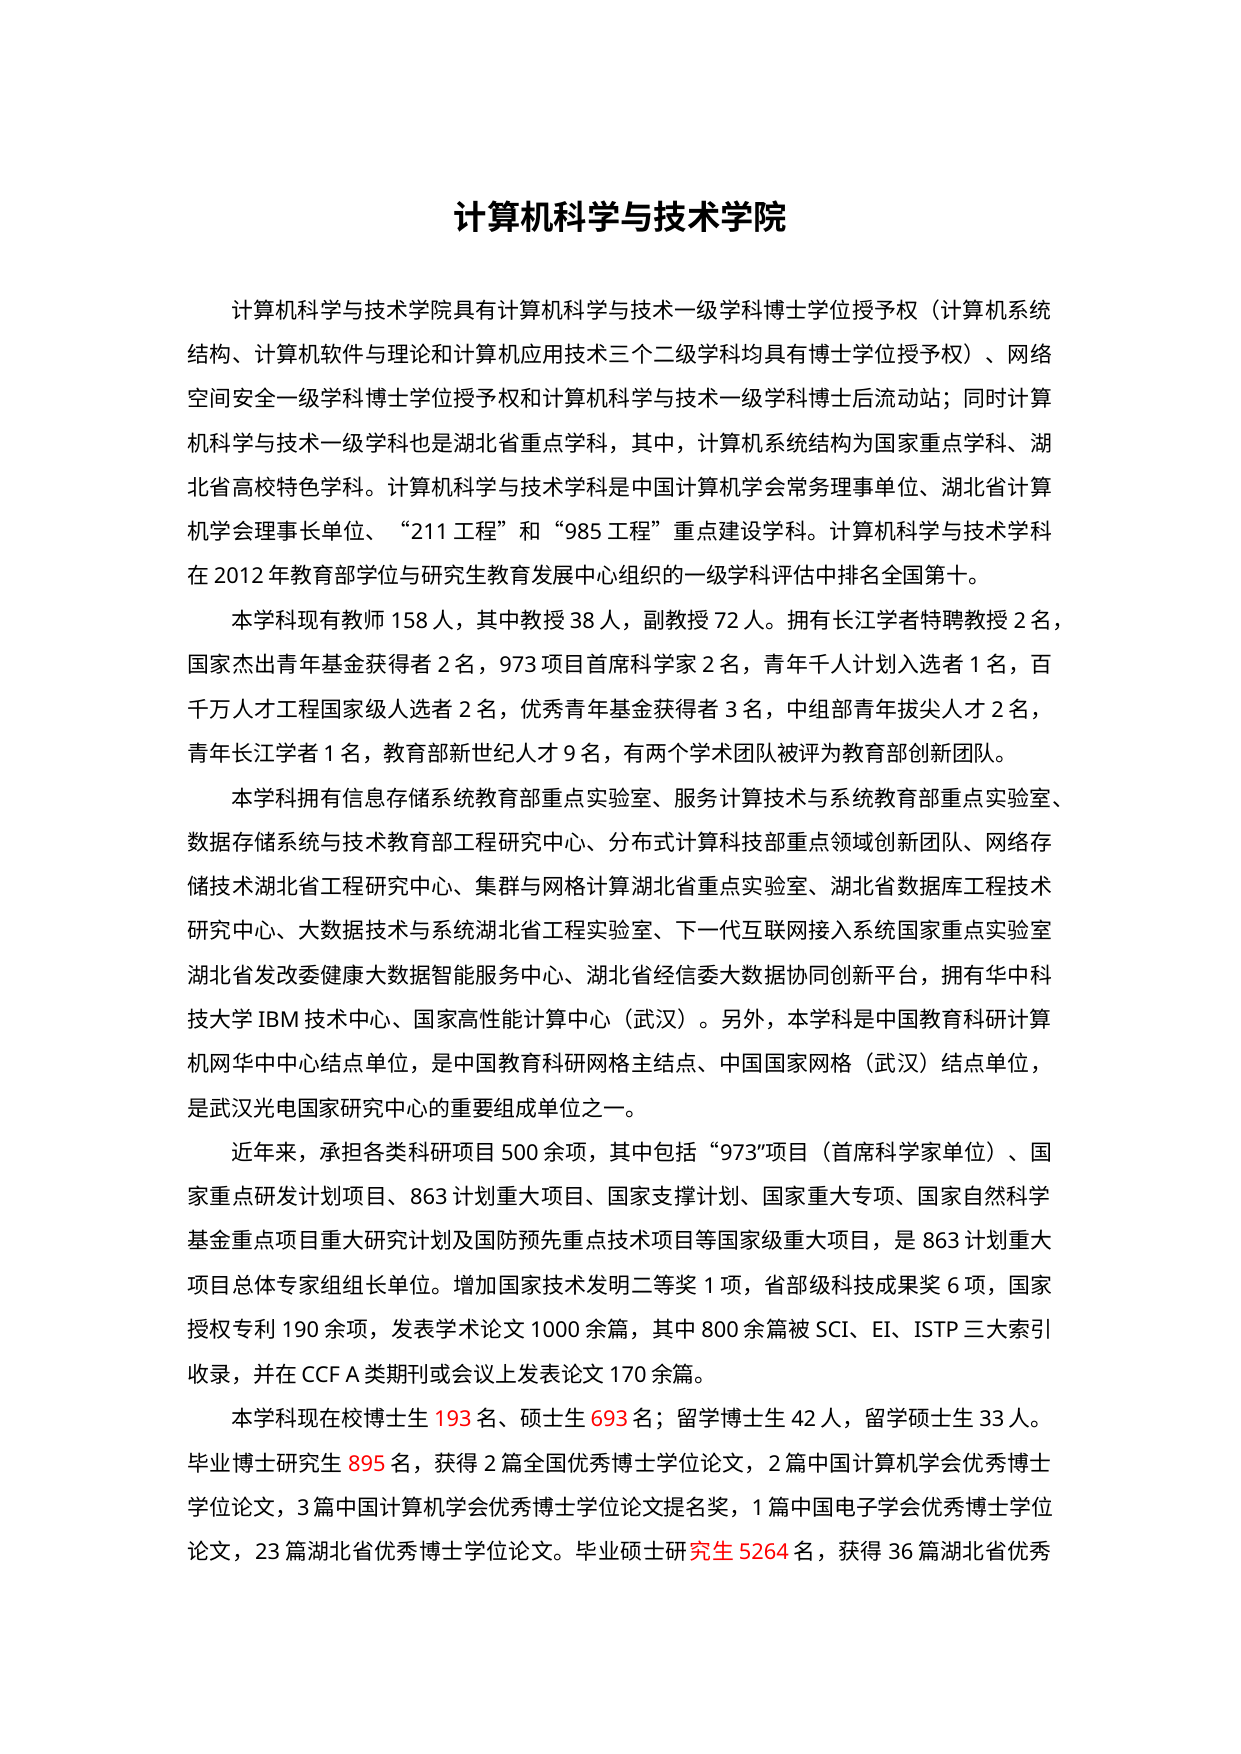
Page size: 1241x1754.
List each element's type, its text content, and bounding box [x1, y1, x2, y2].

subtitle 计算机科学与技术学院 [187, 183, 1053, 248]
text 本学科现有教师158人，其中教授38人，副教授72人。拥有长江学者特聘教授2名，国家杰出青年基金获得者2名，973项目首席科学家2名，青年千人计划入选者1名，百千万人才工程国家级人选者2名，优秀青年基金获得者3名，中组部青年拔尖人才2名，青年长江学者1名，教育部新世纪人才9名，有两个学术团队被评为教育部创新团队。 [187, 603, 1053, 768]
text 计算机科学与技术学院具有计算机科学与技术一级学科博士学位授予权（计算机系统结构、计算机软件与理论和计算机应用技术三个二级学科均具有博士学位授予权）、网络空间安全一级学科博士学位授予权和计算机科学与技术一级学科博士后流动站；同时计算机科学与技术一级学科也是湖北省重点学科，其中，计算机系统结构为国家重点学科、湖北省高校特色学科。计算机科学与技术学科是中国计算机学会常务理事单位、湖北省计算机学会理事长单位、“211工程”和“985工程”重点建设学科。计算机科学与技术学科在2012年教育部学位与研究生教育发展中心组织的一级学科评估中排名全国第十。 [187, 293, 1053, 590]
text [187, 1401, 1053, 1566]
text 本学科拥有信息存储系统教育部重点实验室、服务计算技术与系统教育部重点实验室、数据存储系统与技术教育部工程研究中心、分布式计算科技部重点领域创新团队、网络存储技术湖北省工程研究中心、集群与网格计算湖北省重点实验室、湖北省数据库工程技术研究中心、大数据技术与系统湖北省工程实验室、下一代互联网接入系统国家重点实验室、湖北省发改委健康大数据智能服务中心、湖北省经信委大数据协同创新平台，拥有华中科技大学IBM技术中心、国家高性能计算中心（武汉）。另外，本学科是中国教育科研计算机网华中中心结点单位，是中国教育科研网格主结点、中国国家网格（武汉）结点单位，是武汉光电国家研究中心的重要组成单位之一。 [187, 781, 1053, 1122]
text 近年来，承担各类科研项目500余项，其中包括“973”项目（首席科学家单位）、国家重点研发计划项目、863计划重大项目、国家支撑计划、国家重大专项、国家自然科学基金重点项目重大研究计划及国防预先重点技术项目等国家级重大项目，是863计划重大项目总体专家组组长单位。增加国家技术发明二等奖1项，省部级科技成果奖6项，国家授权专利190余项，发表学术论文1000余篇，其中800余篇被SCI、EI、ISTP三大索引收录，并在CCF A类期刊或会议上发表论文170余篇。 [187, 1135, 1053, 1388]
